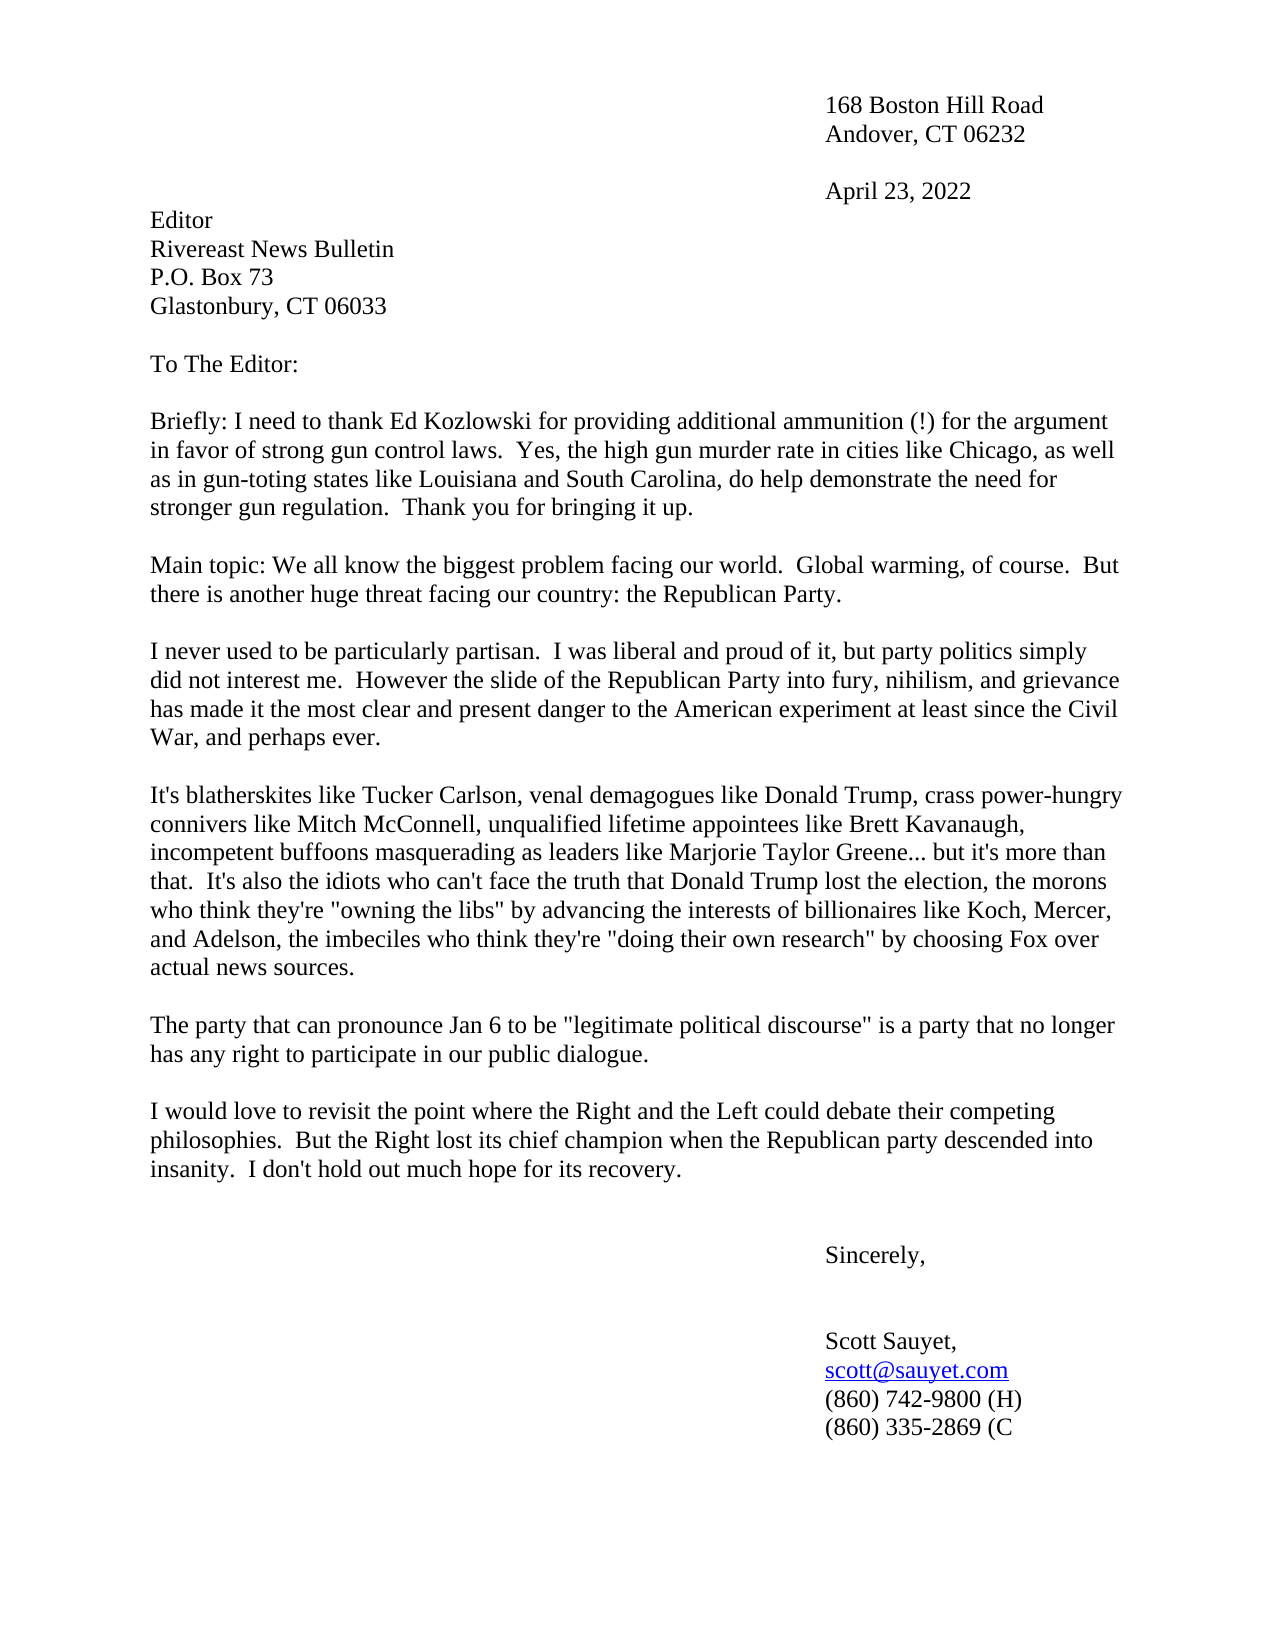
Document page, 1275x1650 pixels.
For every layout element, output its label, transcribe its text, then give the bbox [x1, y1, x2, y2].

text To The Editor: [150, 349, 1125, 377]
text Sincerely, [750, 1240, 1125, 1269]
text Briefly: I need to thank Ed Kozlowski for providing additional ammunition (!) for the argument in favor of strong gun control laws. Yes, the high gun murder rate in cities like Chicago, as well as in gun-toting states like Louisiana and South Carolina, do help demonstrate the need for stronger gun regulation. Thank you for bringing it up. [150, 406, 1125, 521]
text Glastonbury, CT 06033 [150, 291, 1125, 320]
text It's blatherskites like Tucker Carlson, venal demagogues like Donald Trump, crass power-hungry connivers like Mitch McConnell, unqualified lifetime appointees like Brett Kavanaugh, incompetent buffoons masquerading as leaders like Marjorie Taylor Greene... but it's more than that. It's also the idiots who can't face the truth that Donald Trump lost the election, the morons who think they're "owning the libs" by advancing the interests of billionaires like Koch, Mercer, and Adelson, the imbeciles who think they're "doing their own research" by choosing Fox over actual news sources. [150, 780, 1125, 981]
text 168 Boston Hill Road [825, 90, 1125, 119]
text scott@sauyet.com [825, 1355, 1125, 1384]
text (860) 742-9800 (H) [750, 1384, 1125, 1412]
text The party that can pronounce Jan 6 to be "legitimate political discourse" is a party that no longer has any right to participate in our public dialogue. [150, 1010, 1125, 1067]
text I would love to revisit the point where the Right and the Left could debate their competing philosophies. But the Right lost its chief champion when the Republican party descended into insanity. I don't hold out much hope for its recovery. [150, 1096, 1125, 1182]
text Main topic: We all know the biggest problem facing our world. Global warming, of course. But there is another huge threat facing our country: the Republican Party. [150, 550, 1125, 607]
text P.O. Box 73 [150, 262, 1125, 291]
text (860) 335-2869 (C [750, 1412, 1125, 1441]
text April 23, 2022 [825, 176, 1125, 205]
text Rivereast News Bulletin [150, 234, 1125, 262]
text Editor [150, 205, 1125, 234]
text Scott Sauyet, [825, 1326, 1125, 1355]
text Andover, CT 06232 [825, 119, 1125, 147]
text I never used to be particularly partisan. I was liberal and proud of it, but party politics simply did not interest me. However the slide of the Republican Party into fury, nihilism, and grievance has made it the most clear and present danger to the American experiment at least since the Civil War, and perhaps ever. [150, 636, 1125, 751]
